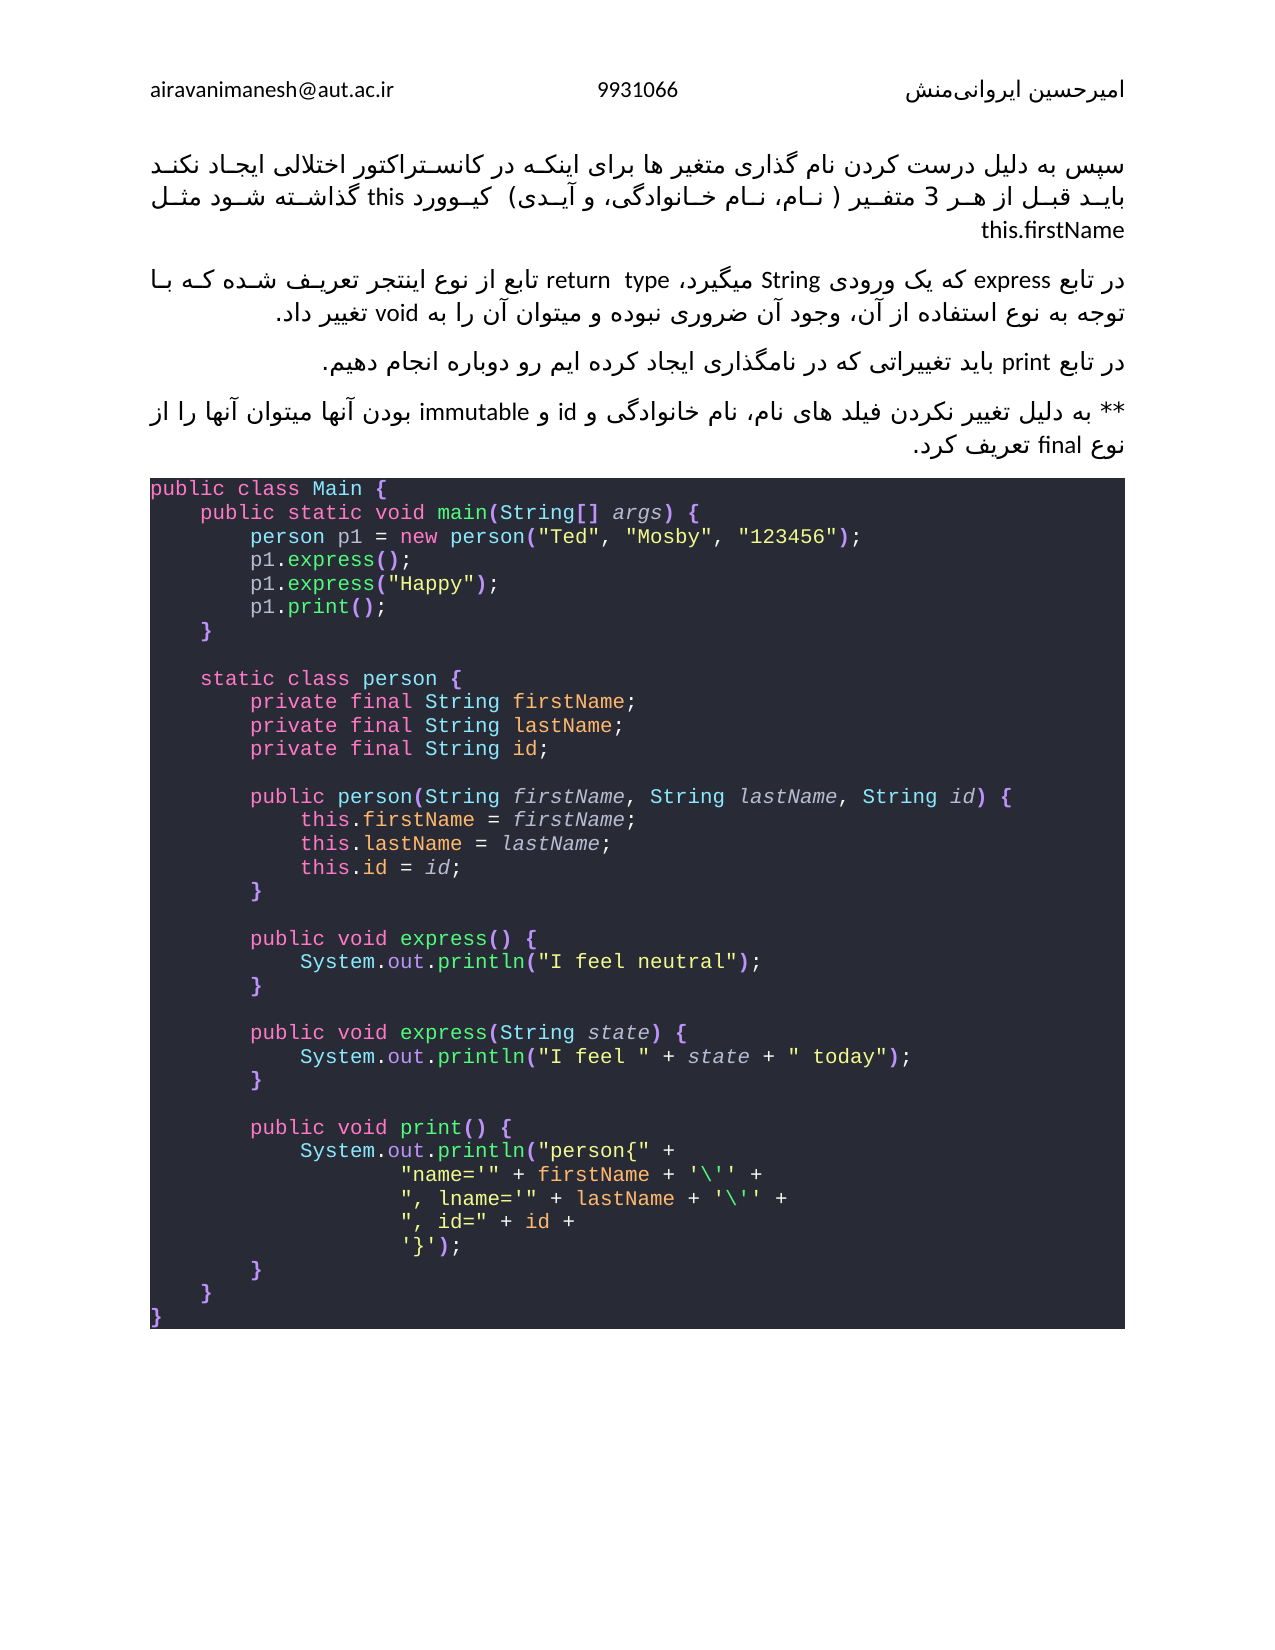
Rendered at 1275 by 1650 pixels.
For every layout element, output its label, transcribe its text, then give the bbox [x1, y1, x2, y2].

text در تابع express که یک ورودی String میگیرد، return type تابع از نوع اینتجر تعریف شده که با توجه به نوع استفاده از آن، وجود آن ضروری نبوده و میتوان آن را به void تغییر داد. [150, 264, 1125, 327]
text ** به دلیل تغییر نکردن فیلد های نام، نام خانوادگی و id و immutable بودن آنها میتوان آنها را از نوع final تعریف کرد. [150, 396, 1125, 459]
text در تابع print باید تغییراتی که در نامگذاری ایجاد کرده ایم رو دوباره انجام دهیم. [150, 346, 1125, 377]
text سپس به دلیل درست کردن نام گذاری متغیر ها برای اینکه در کانستراکتور اختلالی ایجاد نکند باید قبل از هر 3 متفیر ( نام، نام خانوادگی، و آیدی) کیوورد this گذاشته شود مثل this.firstName [150, 150, 1125, 245]
